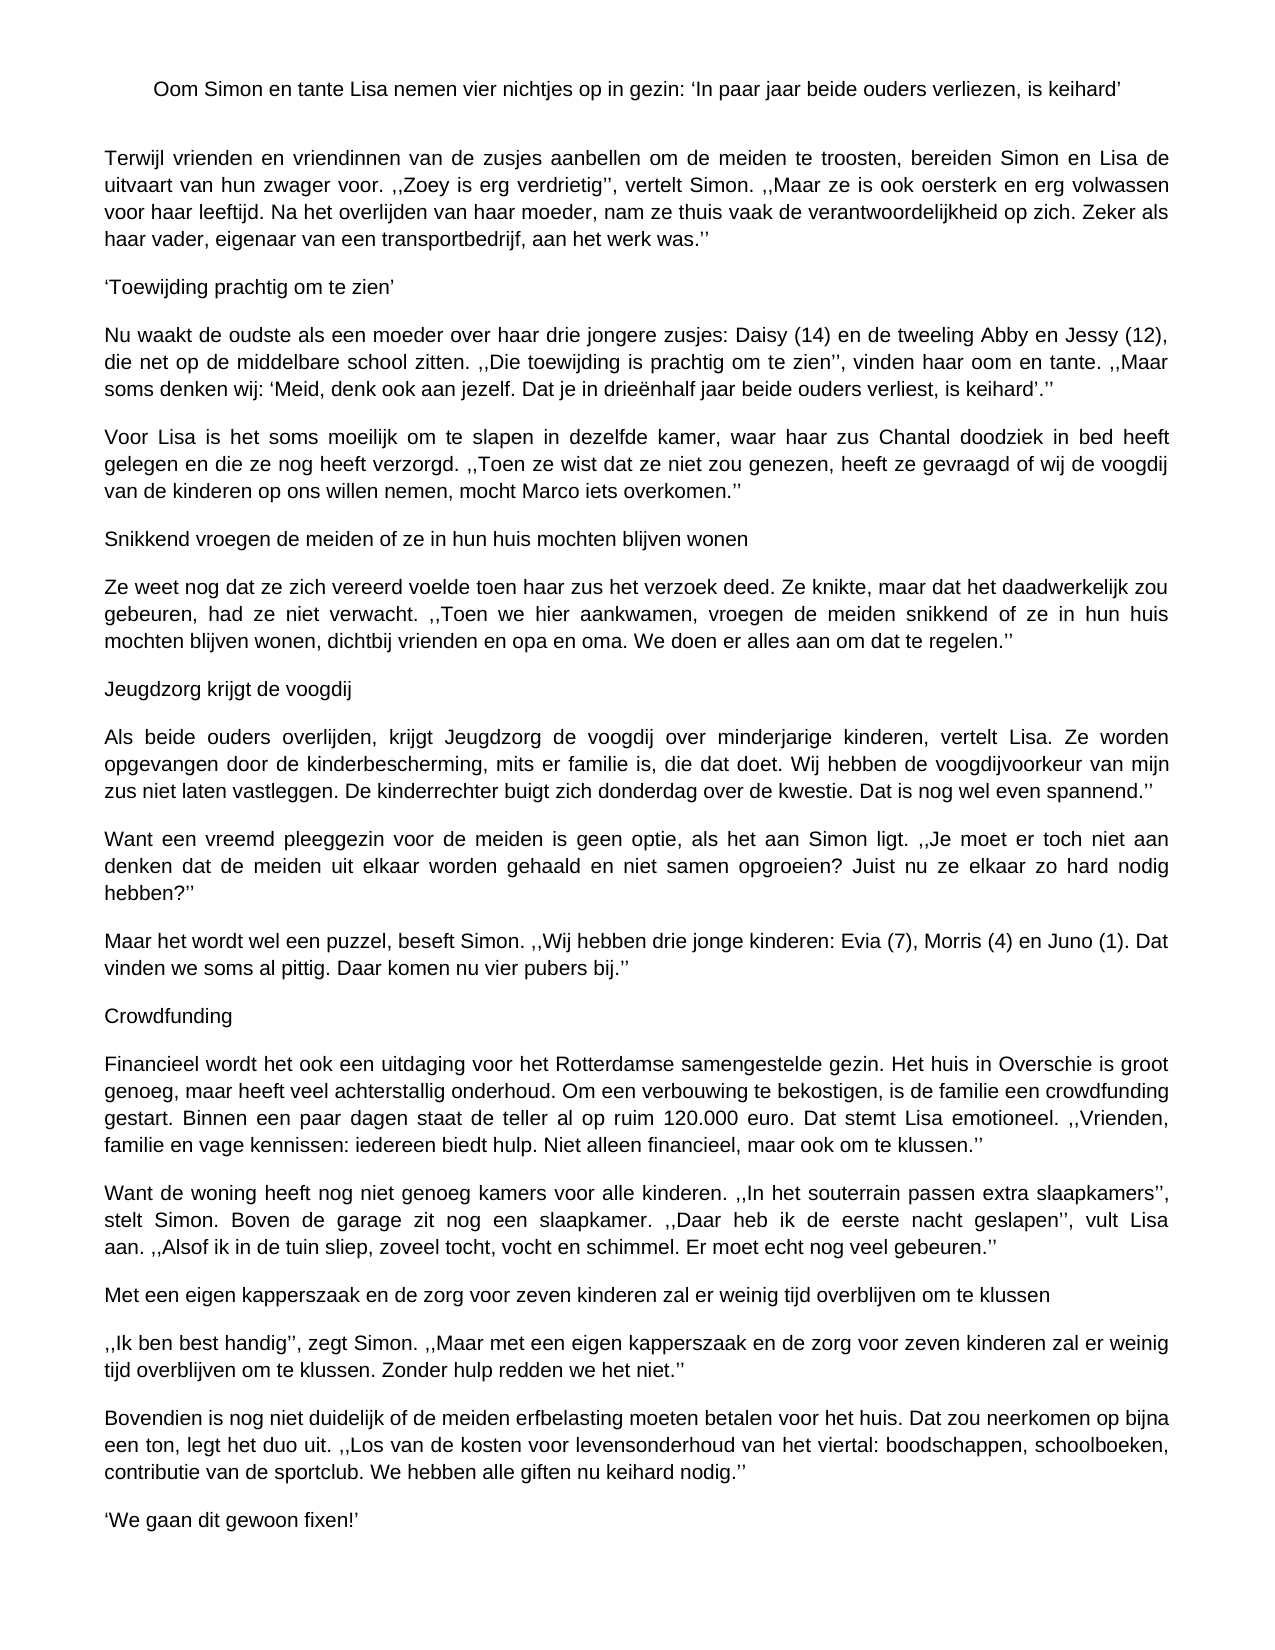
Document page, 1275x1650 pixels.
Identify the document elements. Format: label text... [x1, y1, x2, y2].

text Nu waakt de oudste als een moeder over haar drie jongere zusjes: Daisy (14) en de tweeling Abby en Jessy (12), die net op de middelbare school zitten. ,,Die toewijding is prachtig om te zien’’, vinden haar oom en tante. ,,Maar soms denken wij: ‘Meid, denk ook aan jezelf. Dat je in drieënhalf jaar beide ouders verliest, is keihard’.’’ [104, 319, 1171, 401]
text Terwijl vrienden en vriendinnen van de zusjes aanbellen om de meiden te troosten, bereiden Simon en Lisa de uitvaart van hun zwager voor. ,,Zoey is erg verdrietig’’, vertelt Simon. ,,Maar ze is ook oersterk en erg volwassen voor haar leeftijd. Na het overlijden van haar moeder, nam ze thuis vaak de verantwoordelijkheid op zich. Zeker als haar vader, eigenaar van een transportbedrijf, aan het werk was.’’ [104, 142, 1171, 251]
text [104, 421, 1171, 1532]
text ‘Toewijding prachtig om te zien’ [104, 271, 1171, 298]
